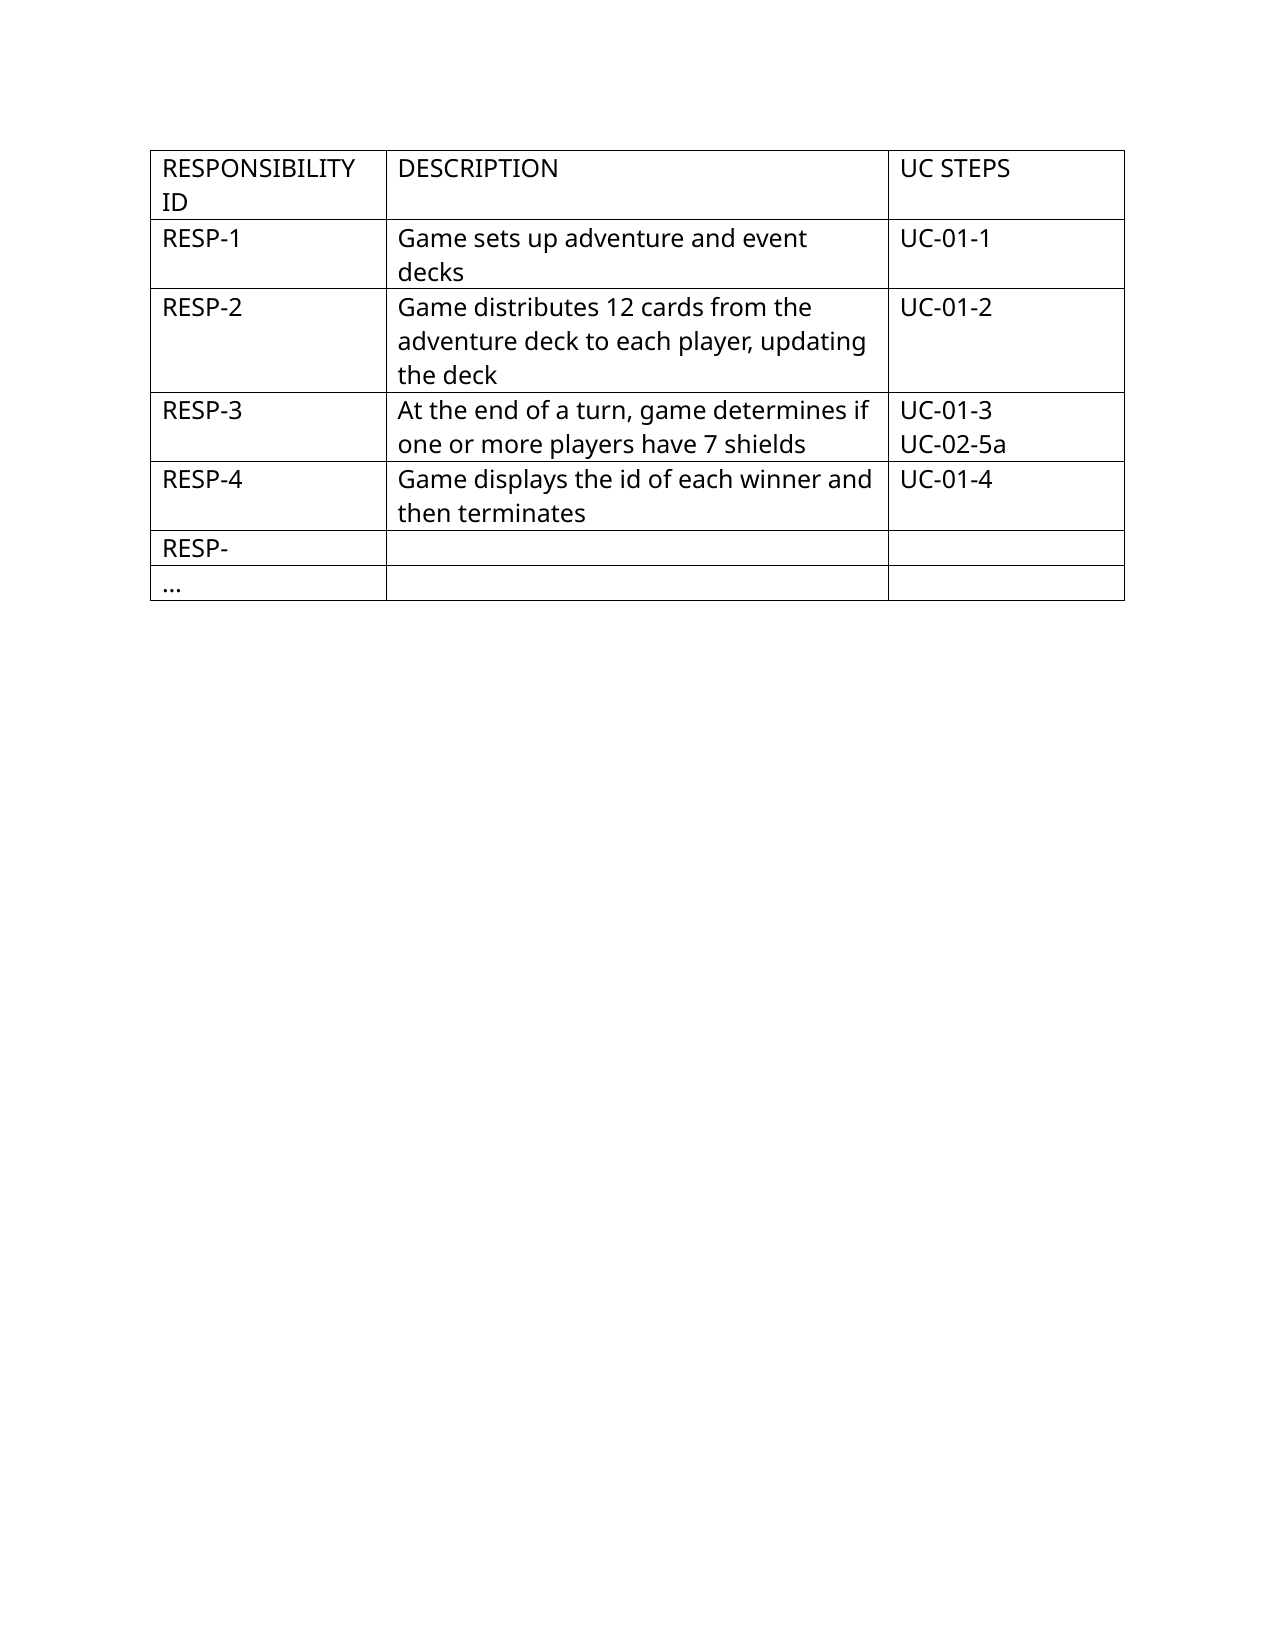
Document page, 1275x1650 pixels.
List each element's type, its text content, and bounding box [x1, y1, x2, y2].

table_cell RESP-2 [151, 289, 386, 392]
table_header UC STEPS [889, 151, 1124, 219]
table_cell Game distributes 12 cards from the adventure deck to each player, updating the deck [387, 289, 888, 392]
table_cell Game sets up adventure and event decks [387, 220, 888, 288]
table_cell [387, 566, 888, 600]
table_header DESCRIPTION [387, 151, 888, 219]
table_cell [387, 531, 888, 565]
table_cell RESP-3 [151, 393, 386, 461]
table_cell UC-01-4 [889, 462, 1124, 530]
table_cell At the end of a turn, game determines if one or more players have 7 shields [387, 393, 888, 461]
table_cell RESP- [151, 531, 386, 565]
table_cell [889, 531, 1124, 565]
table_cell UC-01-2 [889, 289, 1124, 392]
table_cell RESP-4 [151, 462, 386, 530]
table_cell [889, 566, 1124, 600]
table_header RESPONSIBILITY ID [151, 151, 386, 219]
table_cell UC-01-3 UC-02-5a [889, 393, 1124, 461]
table_cell RESP-1 [151, 220, 386, 288]
table_cell … [151, 566, 386, 600]
table_cell UC-01-1 [889, 220, 1124, 288]
table_cell Game displays the id of each winner and then terminates [387, 462, 888, 530]
